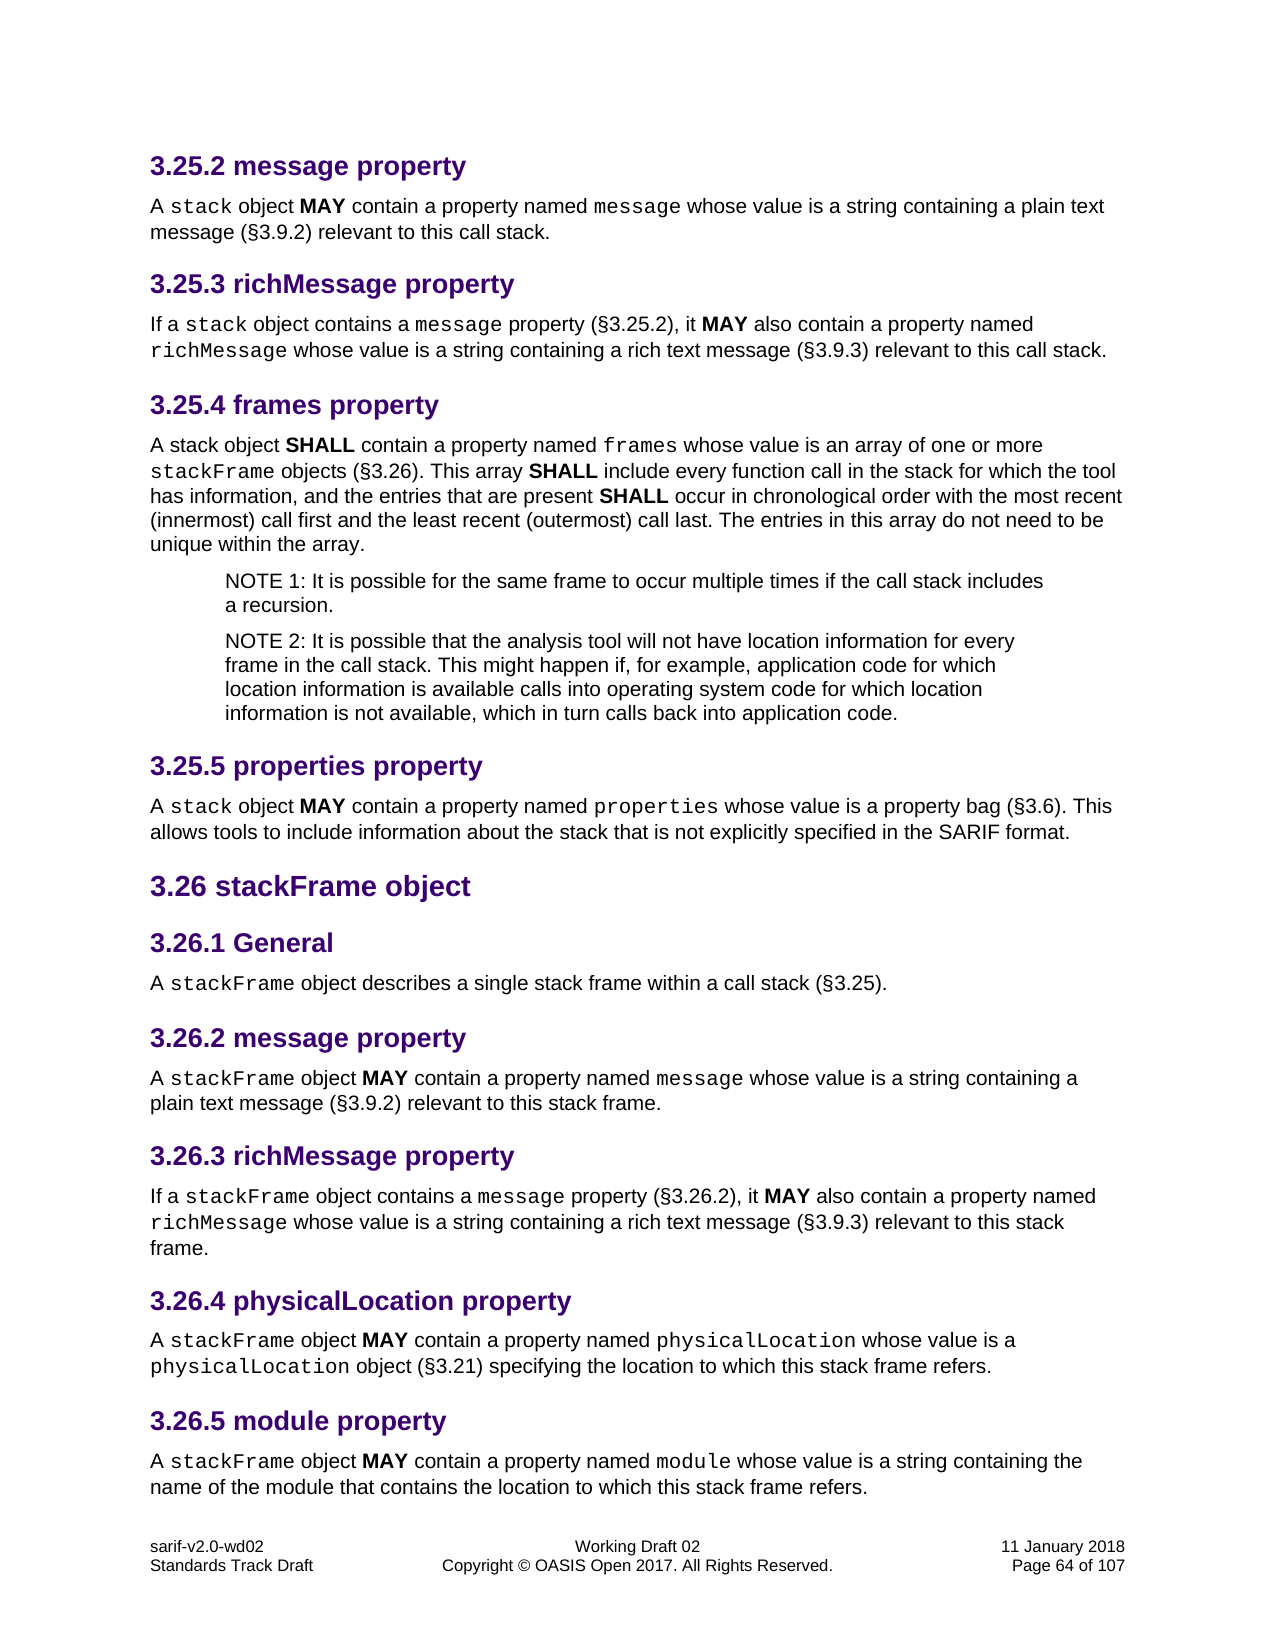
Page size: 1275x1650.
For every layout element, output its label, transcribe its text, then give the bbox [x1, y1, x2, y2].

text A stack object SHALL contain a property named frames whose value is an array of one or more stackFrame objects (§3.26). This array SHALL include every function call in the stack for which the tool has information, and the entries that are present SHALL occur in chronological order with the most recent (innermost) call first and the least recent (outermost) call last. The entries in this array do not need to be unique within the array. [150, 433, 1125, 556]
subtitle properties property [150, 750, 1125, 781]
text A stackFrame object MAY contain a property named module whose value is a string containing the name of the module that contains the location to which this stack frame refers. [150, 1449, 1125, 1498]
text If a stack object contains a message property (§3.25.2), it MAY also contain a property named richMessage whose value is a string containing a rich text message (§3.9.3) relevant to this call stack. [150, 312, 1125, 364]
subtitle richMessage property [150, 268, 1125, 300]
subtitle richMessage property [150, 1140, 1125, 1171]
subtitle module property [150, 1405, 1125, 1436]
text If a stackFrame object contains a message property (§3.26.2), it MAY also contain a property named richMessage whose value is a string containing a rich text message (§3.9.3) relevant to this stack frame. [150, 1184, 1125, 1259]
subtitle message property [150, 150, 1125, 181]
text A stack object MAY contain a property named message whose value is a string containing a plain text message (§3.9.2) relevant to this call stack. [150, 194, 1125, 243]
text A stackFrame object MAY contain a property named message whose value is a string containing a plain text message (§3.9.2) relevant to this stack frame. [150, 1065, 1125, 1115]
text A stackFrame object MAY contain a property named physicalLocation whose value is a physicalLocation object (§3.21) specifying the location to which this stack frame refers. [150, 1328, 1125, 1380]
text A stack object MAY contain a property named properties whose value is a property bag (§3.6). This allows tools to include information about the stack that is not explicitly specified in the SARIF format. [150, 794, 1125, 843]
subtitle frames property [150, 389, 1125, 420]
subtitle General [150, 927, 1125, 958]
text NOTE 2: It is possible that the analysis tool will not have location information for every frame in the call stack. This might happen if, for example, application code for which location information is available calls into operating system code for which location information is not available, which in turn calls back into application code. [225, 629, 1050, 725]
subtitle message property [150, 1022, 1125, 1053]
subtitle physicalLocation property [150, 1284, 1125, 1316]
text A stackFrame object describes a single stack frame within a call stack (§3.25). [150, 971, 1125, 997]
subtitle stackFrame object [150, 868, 1125, 902]
text NOTE 1: It is possible for the same frame to occur multiple times if the call stack includes a recursion. [225, 569, 1050, 617]
